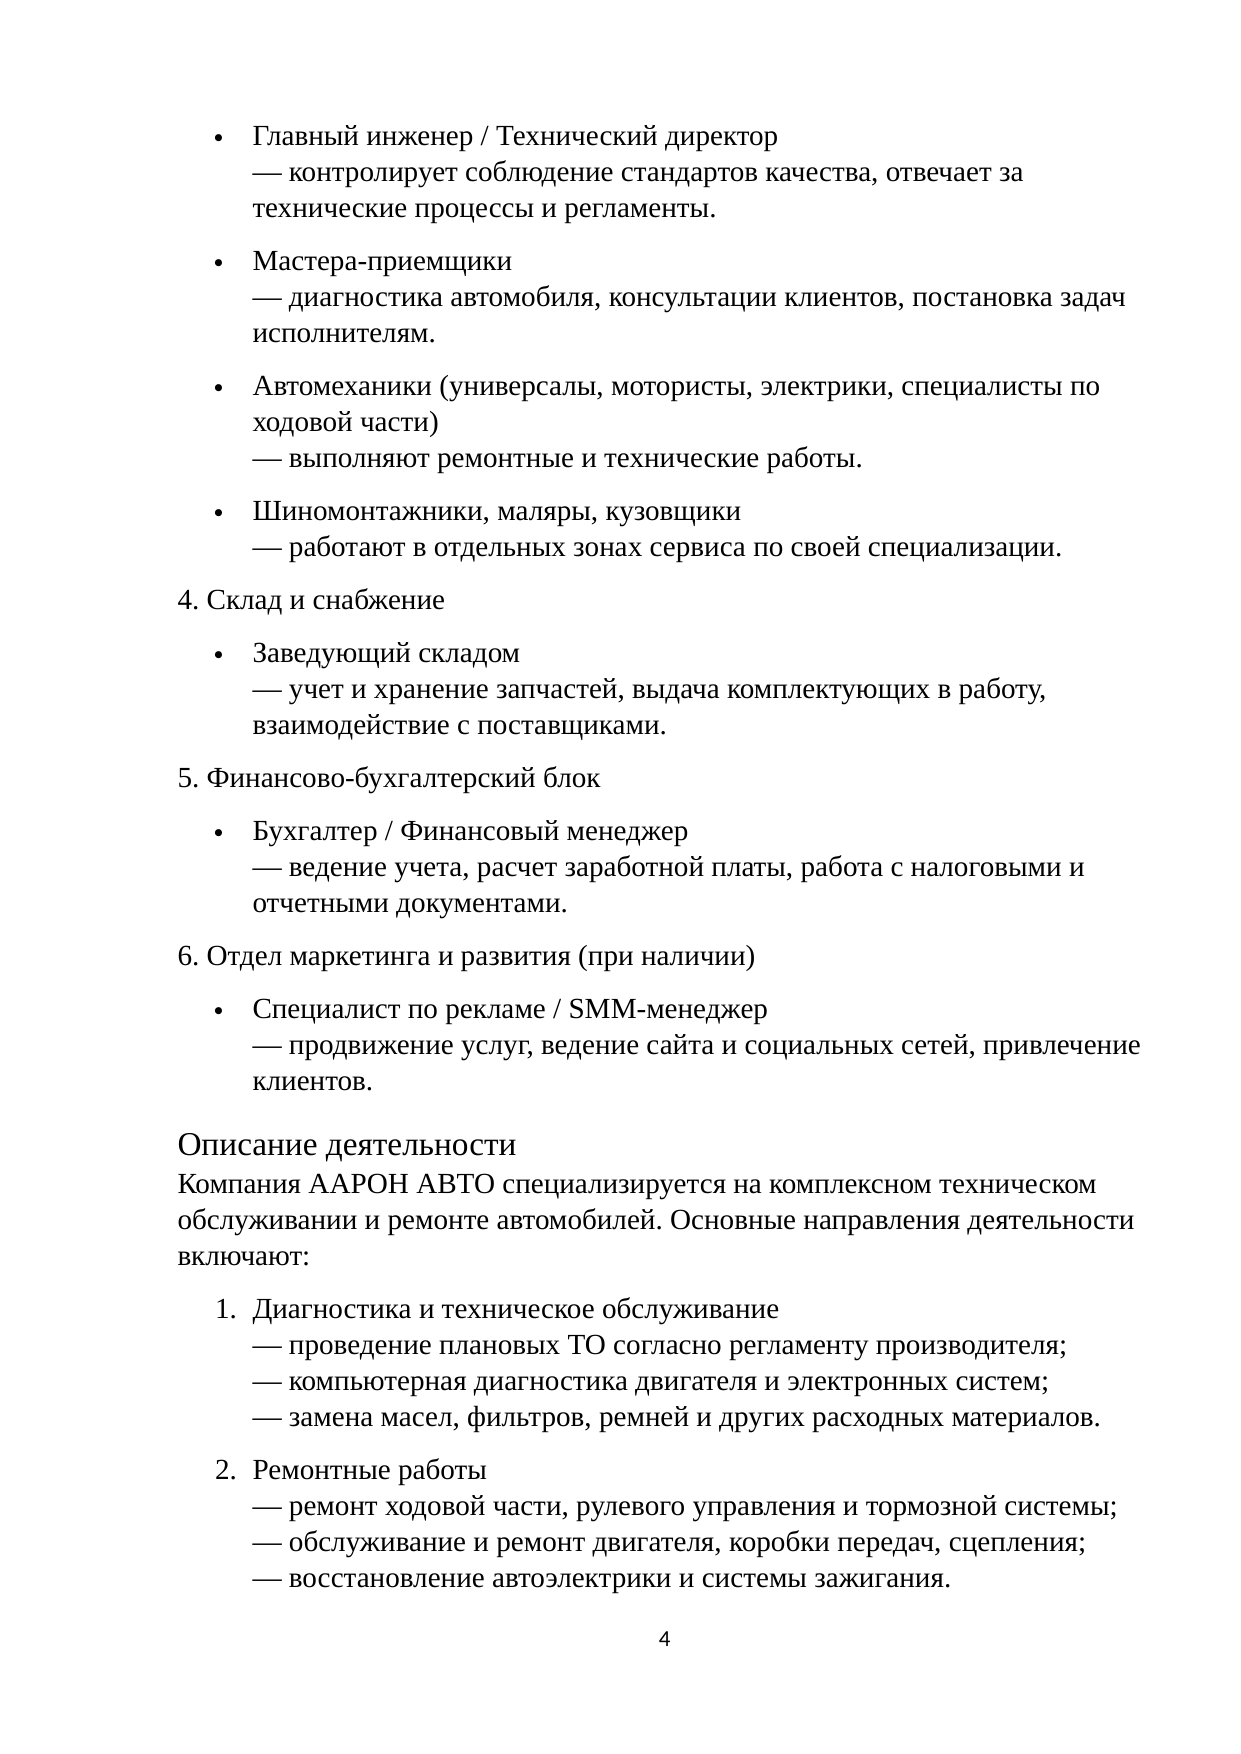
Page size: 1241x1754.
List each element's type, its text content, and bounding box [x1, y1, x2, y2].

text 6. Отдел маркетинга и развития (при наличии) [177, 938, 1152, 972]
list Автомеханики (универсалы, мотористы, электрики, специалисты по ходовой части) — выполняют ремонтные и технические работы. [215, 368, 1152, 474]
text 5. Финансово-бухгалтерский блок [177, 760, 1152, 794]
subtitle Описание деятельности [177, 1124, 1152, 1163]
list Ремонтные работы — ремонт ходовой части, рулевого управления и тормозной системы; — обслуживание и ремонт двигателя, коробки передач, сцепления; — восстановление автоэлектрики и системы зажигания. [215, 1452, 1152, 1594]
text Компания ААРОН АВТО специализируется на комплексном техническом обслуживании и ремонте автомобилей. Основные направления деятельности включают: [177, 1166, 1152, 1272]
list Мастера-приемщики — диагностика автомобиля, консультации клиентов, постановка задач исполнителям. [215, 243, 1152, 349]
list Специалист по рекламе / SMM-менеджер — продвижение услуг, ведение сайта и социальных сетей, привлечение клиентов. [215, 991, 1152, 1097]
list Заведующий складом — учет и хранение запчастей, выдача комплектующих в работу, взаимодействие с поставщиками. [215, 635, 1152, 741]
list Шиномонтажники, маляры, кузовщики — работают в отдельных зонах сервиса по своей специализации. [215, 493, 1152, 563]
list Диагностика и техническое обслуживание — проведение плановых ТО согласно регламенту производителя; — компьютерная диагностика двигателя и электронных систем; — замена масел, фильтров, ремней и других расходных материалов. [215, 1291, 1152, 1433]
list Главный инженер / Технический директор — контролирует соблюдение стандартов качества, отвечает за технические процессы и регламенты. [215, 118, 1152, 224]
text 4. Склад и снабжение [177, 582, 1152, 616]
list Бухгалтер / Финансовый менеджер — ведение учета, расчет заработной платы, работа с налоговыми и отчетными документами. [215, 813, 1152, 919]
